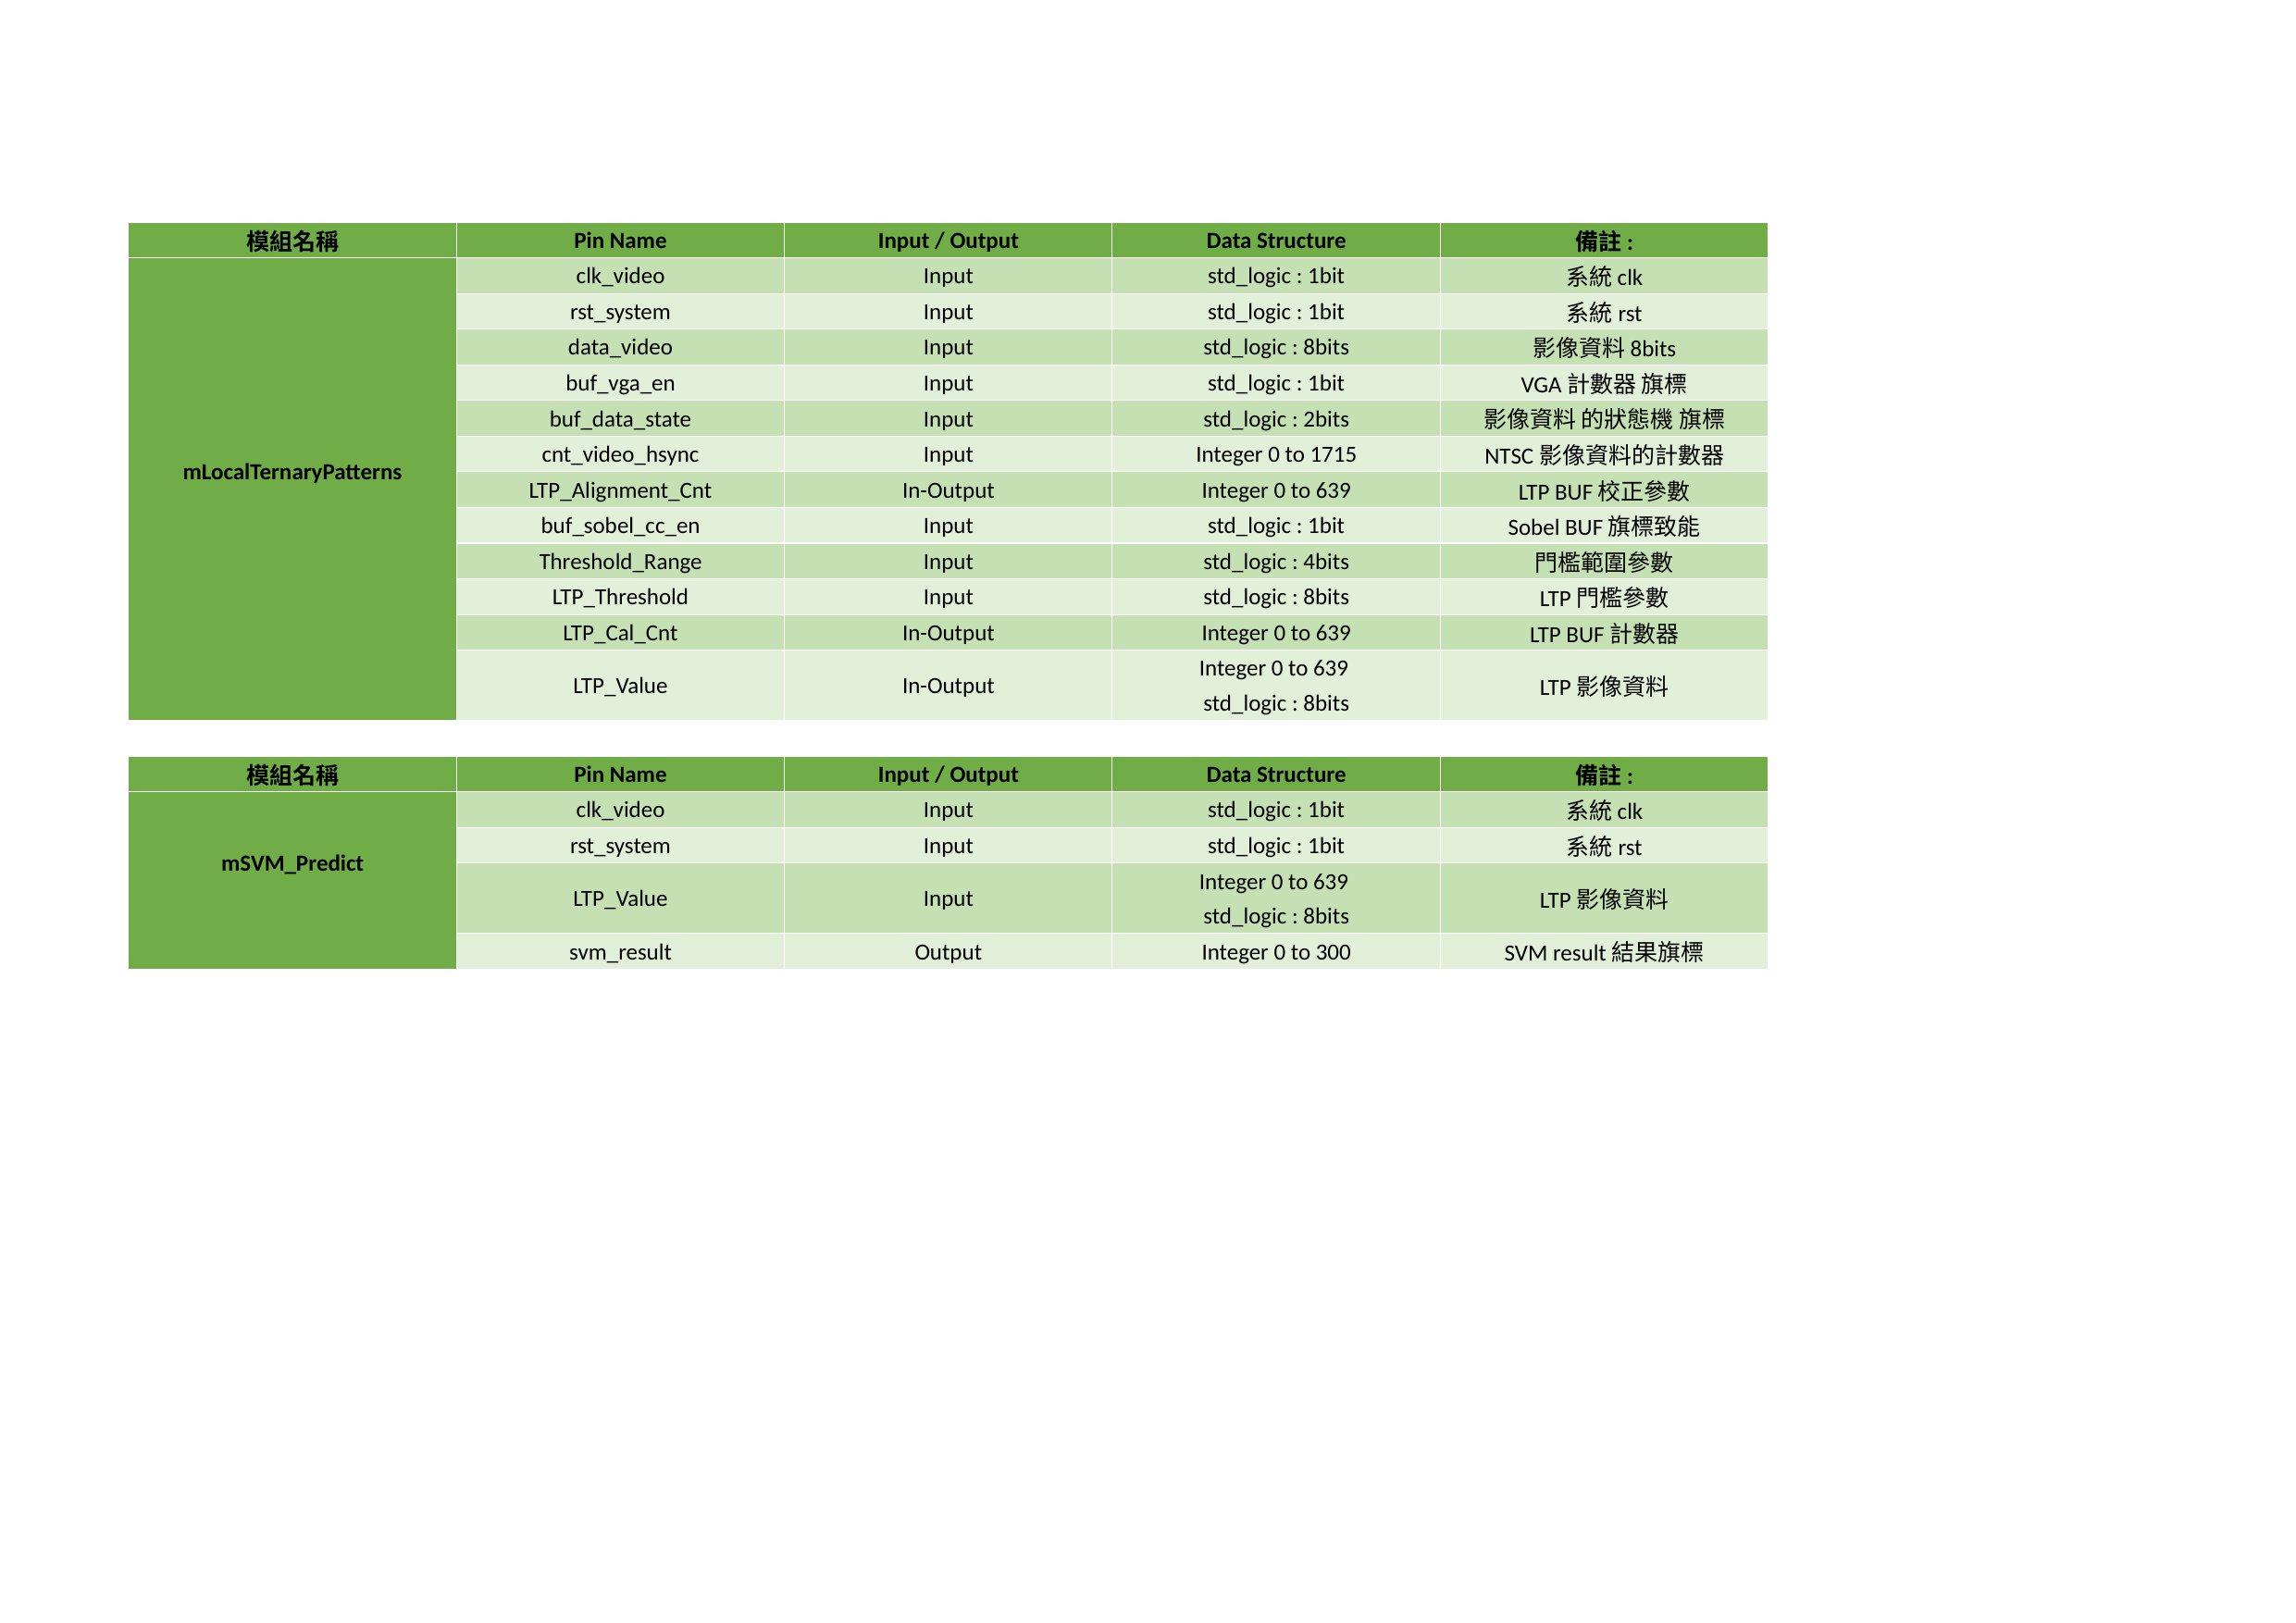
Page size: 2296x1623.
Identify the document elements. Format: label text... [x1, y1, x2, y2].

table_cell rst_system [457, 828, 784, 862]
table_cell LTP_Value [457, 650, 784, 720]
table_cell Integer 0 to 639 std_logic : 8bits [1112, 650, 1440, 720]
table_cell std_logic : 1bit [1112, 828, 1440, 862]
table_cell mLocalTernaryPatterns [129, 258, 456, 720]
table_cell std_logic : 1bit [1112, 294, 1440, 328]
table_cell Input [785, 863, 1111, 933]
table_header 備註 : [1441, 757, 1768, 791]
table_cell 影像資料 的狀態機 旗標 [1441, 401, 1768, 436]
table_cell LTP BUF 計數器 [1441, 615, 1768, 650]
table_cell Input [785, 258, 1111, 293]
table_cell std_logic : 2bits [1112, 401, 1440, 436]
table_header Pin Name [457, 223, 784, 257]
table_cell clk_video [457, 258, 784, 293]
table_cell Integer 0 to 639 [1112, 615, 1440, 650]
table_cell Sobel BUF 旗標致能 [1441, 508, 1768, 542]
table_cell Input [785, 401, 1111, 436]
table_cell 系統 rst [1441, 828, 1768, 862]
table_cell Integer 0 to 639 std_logic : 8bits [1112, 863, 1440, 933]
table_cell LTP 門檻參數 [1441, 579, 1768, 613]
table_cell 門檻範圍參數 [1441, 544, 1768, 578]
table_cell buf_vga_en [457, 365, 784, 400]
table_header Data Structure [1112, 223, 1440, 257]
table_cell LTP 影像資料 [1441, 650, 1768, 720]
table_cell NTSC 影像資料的計數器 [1441, 437, 1768, 471]
table_cell buf_sobel_cc_en [457, 508, 784, 542]
table_header 備註 : [1441, 223, 1768, 257]
table_cell mSVM_Predict [129, 792, 456, 969]
table_cell rst_system [457, 294, 784, 328]
table_cell Input [785, 579, 1111, 613]
table_cell Threshold_Range [457, 544, 784, 578]
table_cell std_logic : 8bits [1112, 579, 1440, 613]
table_cell std_logic : 1bit [1112, 258, 1440, 293]
table_cell Input [785, 437, 1111, 471]
table_cell 系統 clk [1441, 258, 1768, 293]
table_header Pin Name [457, 757, 784, 791]
table_cell clk_video [457, 792, 784, 827]
table_cell Integer 0 to 300 [1112, 934, 1440, 969]
table_cell std_logic : 1bit [1112, 365, 1440, 400]
table_cell In-Output [785, 615, 1111, 650]
table_header Input / Output [785, 223, 1111, 257]
table_cell 影像資料 8bits [1441, 329, 1768, 365]
table_header Input / Output [785, 757, 1111, 791]
table_cell Input [785, 508, 1111, 542]
table_cell Output [785, 934, 1111, 969]
table_header 模組名稱 [129, 223, 456, 257]
table_cell buf_data_state [457, 401, 784, 436]
table_cell LTP 影像資料 [1441, 863, 1768, 933]
table_cell cnt_video_hsync [457, 437, 784, 471]
table_cell Input [785, 544, 1111, 578]
table_cell data_video [457, 329, 784, 365]
table_cell LTP BUF校正參數 [1441, 472, 1768, 507]
table_cell 系統 clk [1441, 792, 1768, 827]
table_cell SVM result 結果旗標 [1441, 934, 1768, 969]
table_cell In-Output [785, 472, 1111, 507]
table_cell Input [785, 792, 1111, 827]
table_cell LTP_Cal_Cnt [457, 615, 784, 650]
table_cell std_logic : 4bits [1112, 544, 1440, 578]
table_cell 系統 rst [1441, 294, 1768, 328]
table_cell Input [785, 329, 1111, 365]
table_cell In-Output [785, 650, 1111, 720]
table_cell Integer 0 to 1715 [1112, 437, 1440, 471]
table_cell Input [785, 294, 1111, 328]
table_cell std_logic : 1bit [1112, 792, 1440, 827]
table_cell Input [785, 828, 1111, 862]
table_cell LTP_Threshold [457, 579, 784, 613]
table_cell Input [785, 365, 1111, 400]
table_cell VGA 計數器 旗標 [1441, 365, 1768, 400]
table_cell LTP_Alignment_Cnt [457, 472, 784, 507]
table_cell LTP_Value [457, 863, 784, 933]
table_cell std_logic : 1bit [1112, 508, 1440, 542]
table_header Data Structure [1112, 757, 1440, 791]
table_cell std_logic : 8bits [1112, 329, 1440, 365]
table_cell Integer 0 to 639 [1112, 472, 1440, 507]
table_header 模組名稱 [129, 757, 456, 791]
table_cell svm_result [457, 934, 784, 969]
